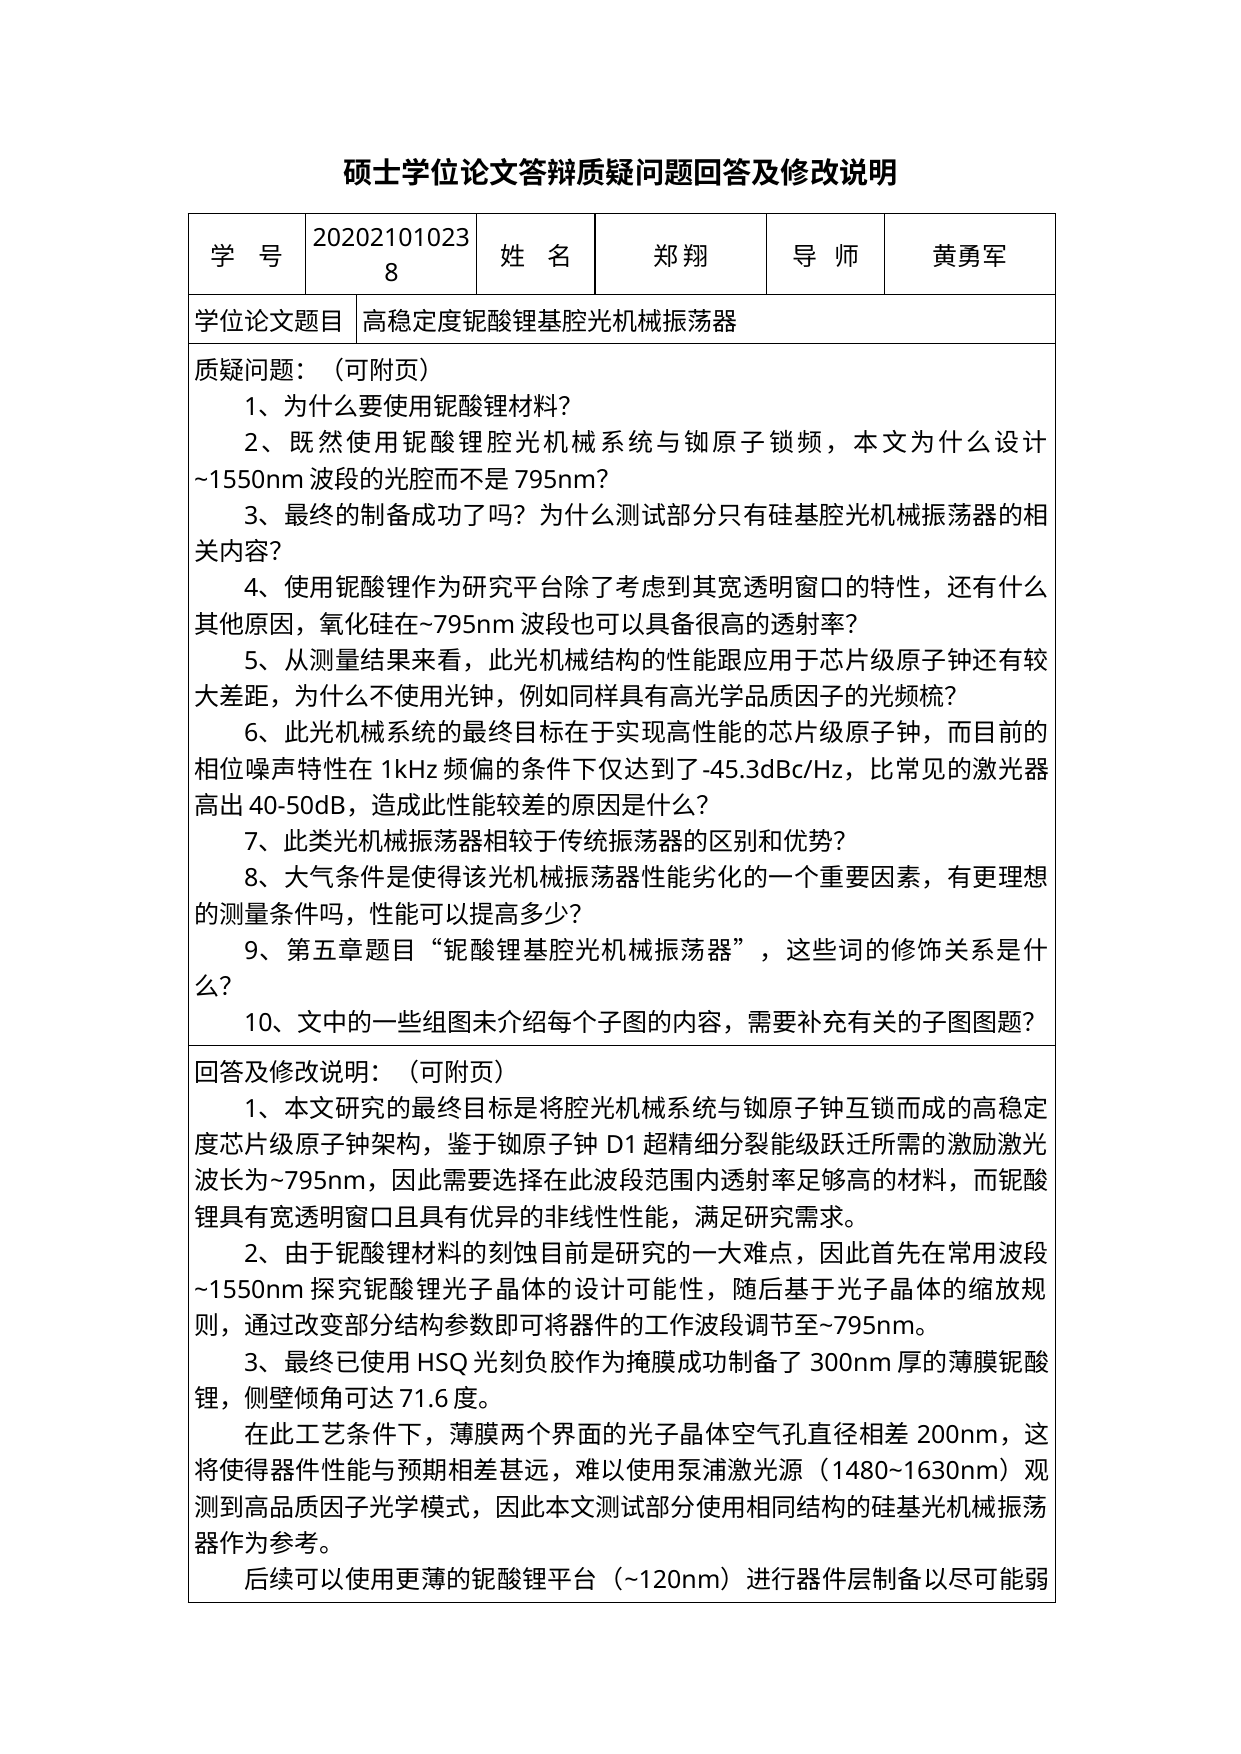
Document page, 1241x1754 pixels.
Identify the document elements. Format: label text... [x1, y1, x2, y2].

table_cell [189, 1046, 1055, 1602]
table_header 学 号 [189, 214, 305, 294]
table_cell 质疑问题：（可附页） 1、为什么要使用铌酸锂材料？ 2、既然使用铌酸锂腔光机械系统与铷原子锁频，本文为什么设计~1550nm波段的光腔而不是795nm？ 3、最终的制备成功了吗？为什么测试部分只有硅基腔光机械振荡器的相关内容？ 4、使用铌酸锂作为研究平台除了考虑到其宽透明窗口的特性，还有什么其他原因，氧化硅在~795nm波段也可以具备很高的透射率？ 5、从测量结果来看，此光机械结构的性能跟应用于芯片级原子钟还有较大差距，为什么不使用光钟，例如同样具有高光学品质因子的光频梳？ 6、此光机械系统的最终目标在于实现高性能的芯片级原子钟，而目前的相位噪声特性在1kHz频偏的条件下仅达到了-45.3dBc/Hz，比常见的激光器高出40-50dB，造成此性能较差的原因是什么？ 7、此类光机械振荡器相较于传统振荡器的区别和优势？ 8、大气条件是使得该光机械振荡器性能劣化的一个重要因素，有更理想的测量条件吗，性能可以提高多少？ 9、第五章题目“铌酸锂基腔光机械振荡器”，这些词的修饰关系是什么？ 10、文中的一些组图未介绍每个子图的内容，需要补充有关的子图图题？ [189, 344, 1055, 1045]
table_cell 学位论文题目 [189, 295, 356, 343]
table_header 黄勇军 [885, 214, 1055, 294]
table_header 导 师 [767, 214, 884, 294]
table_cell 高稳定度铌酸锂基腔光机械振荡器 [357, 295, 1055, 343]
table_header 202021010238 [306, 214, 476, 294]
table_header 姓 名 [477, 214, 594, 294]
table_header 郑 翔 [596, 214, 766, 294]
text 硕士学位论文答辩质疑问题回答及修改说明 [187, 150, 1053, 192]
